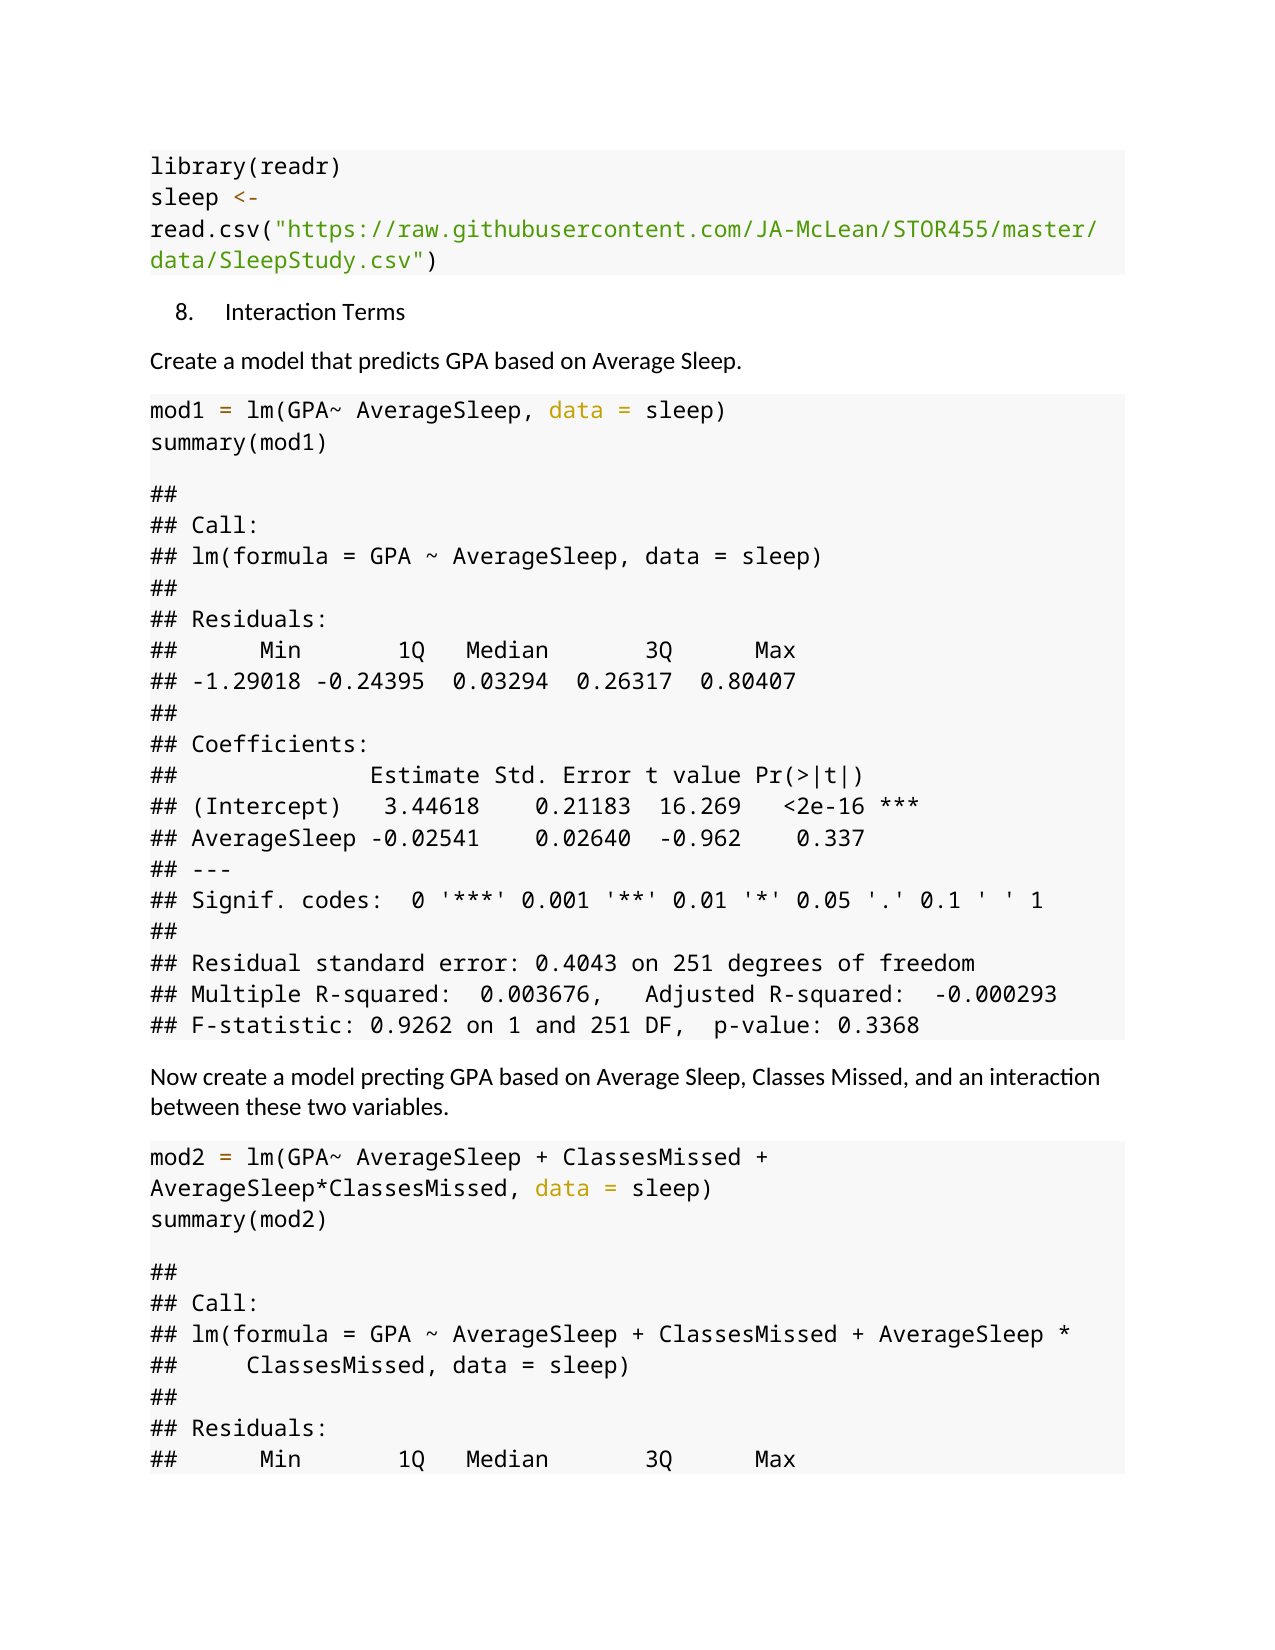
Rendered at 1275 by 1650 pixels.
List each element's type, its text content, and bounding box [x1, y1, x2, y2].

text Now create a model precting GPA based on Average Sleep, Classes Missed, and an interaction between these two variables. [150, 1061, 1125, 1122]
text library(readr) sleep <- read.csv("https://raw.githubusercontent.com/JA-McLean/STOR455/master/data/SleepStudy.csv") [150, 150, 1125, 275]
text ## ## Call: ## lm(formula = GPA ~ AverageSleep, data = sleep) ## ## Residuals: ## Min 1Q Median 3Q Max ## -1.29018 -0.24395 0.03294 0.26317 0.80407 ## ## Coefficients: ## Estimate Std. Error t value Pr(>|t|) ## (Intercept) 3.44618 0.21183 16.269 <2e-16 *** ## AverageSleep -0.02541 0.02640 -0.962 0.337 ## --- ## Signif. codes: 0 '***' 0.001 '**' 0.01 '*' 0.05 '.' 0.1 ' ' 1 ## ## Residual standard error: 0.4043 on 251 degrees of freedom ## Multiple R-squared: 0.003676, Adjusted R-squared: -0.000293 ## F-statistic: 0.9262 on 1 and 251 DF, p-value: 0.3368 [177, 478, 1125, 1040]
text Create a model that predicts GPA based on Average Sleep. [150, 345, 1125, 376]
text mod2 = lm(GPA~ AverageSleep + ClassesMissed + AverageSleep*ClassesMissed, data = sleep) summary(mod2) [329, 1141, 1125, 1234]
list Interaction Terms [175, 296, 1125, 326]
text mod1 = lm(GPA~ AverageSleep, data = sleep) summary(mod1) [329, 394, 1125, 457]
